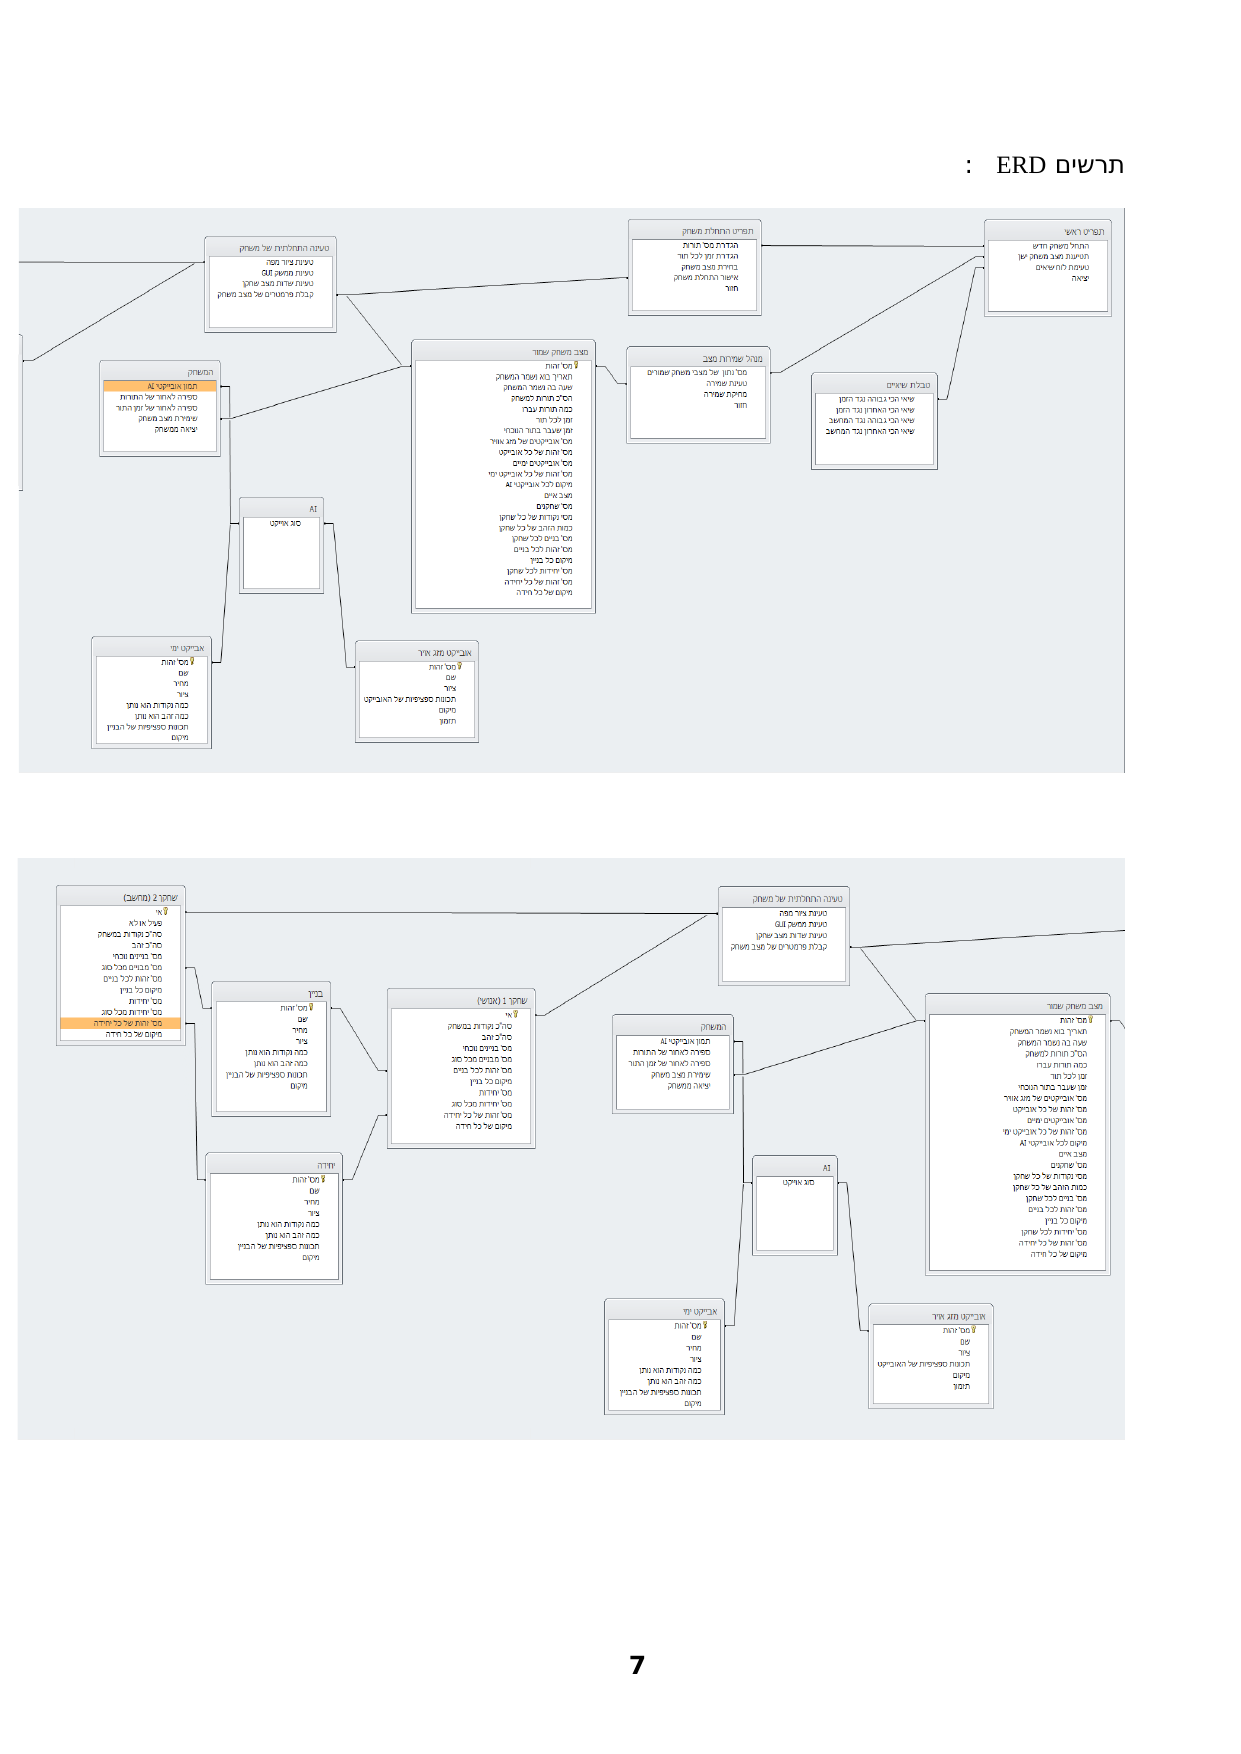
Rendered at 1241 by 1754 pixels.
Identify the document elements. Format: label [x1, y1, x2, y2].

picture [18, 208, 1125, 773]
picture [17, 858, 1125, 1440]
